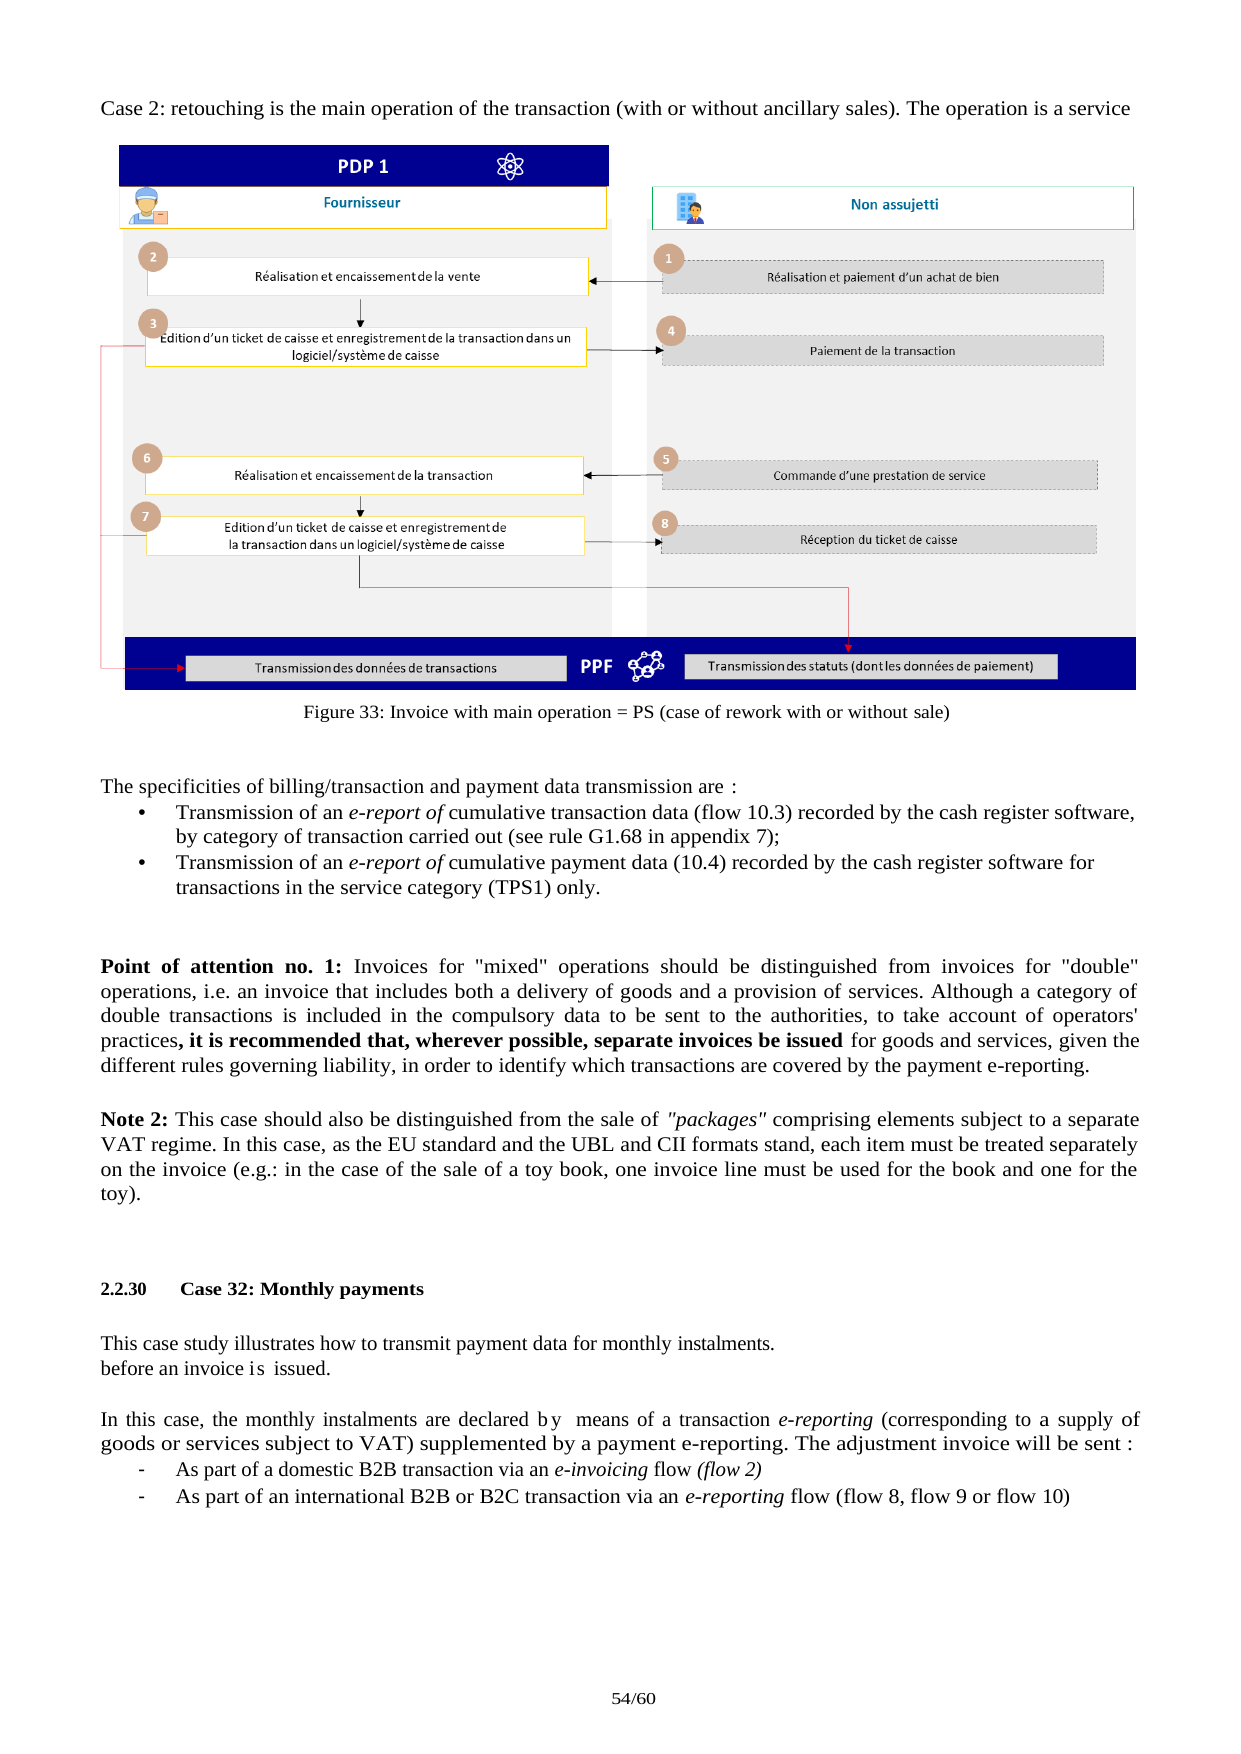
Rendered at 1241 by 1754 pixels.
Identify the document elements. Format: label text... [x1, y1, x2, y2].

list As part of an international B2B or B2C transaction via an e-reporting flow (flow 8, flow 9 or flow 10) [138, 1481, 1211, 1509]
list Transmission of an e-report of cumulative transaction data (flow 10.3) recorded by the cash register software, by category of transaction carried out (see rule G1.68 in appendix 7); [138, 800, 1140, 848]
text This case study illustrates how to transmit payment data for monthly instalments. [100, 1331, 1211, 1355]
text Case 2: retouching is the main operation of the transaction (with or without ancillary sales). The operation is a service [100, 96, 1140, 120]
text The specificities of billing/transaction and payment data transmission are : [100, 774, 1211, 798]
text Point of attention no. 1: Invoices for "mixed" operations should be distinguished from invoices for "double" operations, i.e. an invoice that includes both a delivery of goods and a provision of services. Although a category of double transactions is included in the compulsory data to be sent to the authorities, to take account of operators' practices, it is recommended that, wherever possible, separate invoices be issued for goods and services, given the different rules governing liability, in order to identify which transactions are covered by the payment e-reporting. [100, 954, 1140, 1077]
text Note 2: This case should also be distinguished from the sale of "packages" comprising elements subject to a separate VAT regime. In this case, as the EU standard and the UBL and CII formats stand, each item must be treated separately on the invoice (e.g.: in the case of the sale of a toy book, one invoice line must be used for the book and one for the toy). [100, 1107, 1140, 1205]
text In this case, the monthly instalments are declared by means of a transaction e-reporting (corresponding to a supply of goods or services subject to VAT) supplemented by a payment e-reporting. The adjustment invoice will be sent : [100, 1407, 1140, 1455]
text before an invoice is issued. [100, 1356, 1211, 1380]
list Transmission of an e-report of cumulative payment data (10.4) recorded by the cash register software for transactions in the service category (TPS1) only. [138, 850, 1140, 899]
text Figure 33: Invoice with main operation = PS (case of rework with or without sale) [235, 155, 1018, 723]
picture [100, 145, 1136, 690]
list Case 32: Monthly payments [100, 1278, 1211, 1299]
list As part of a domestic B2B transaction via an e-invoicing flow (flow 2) [138, 1456, 1211, 1481]
